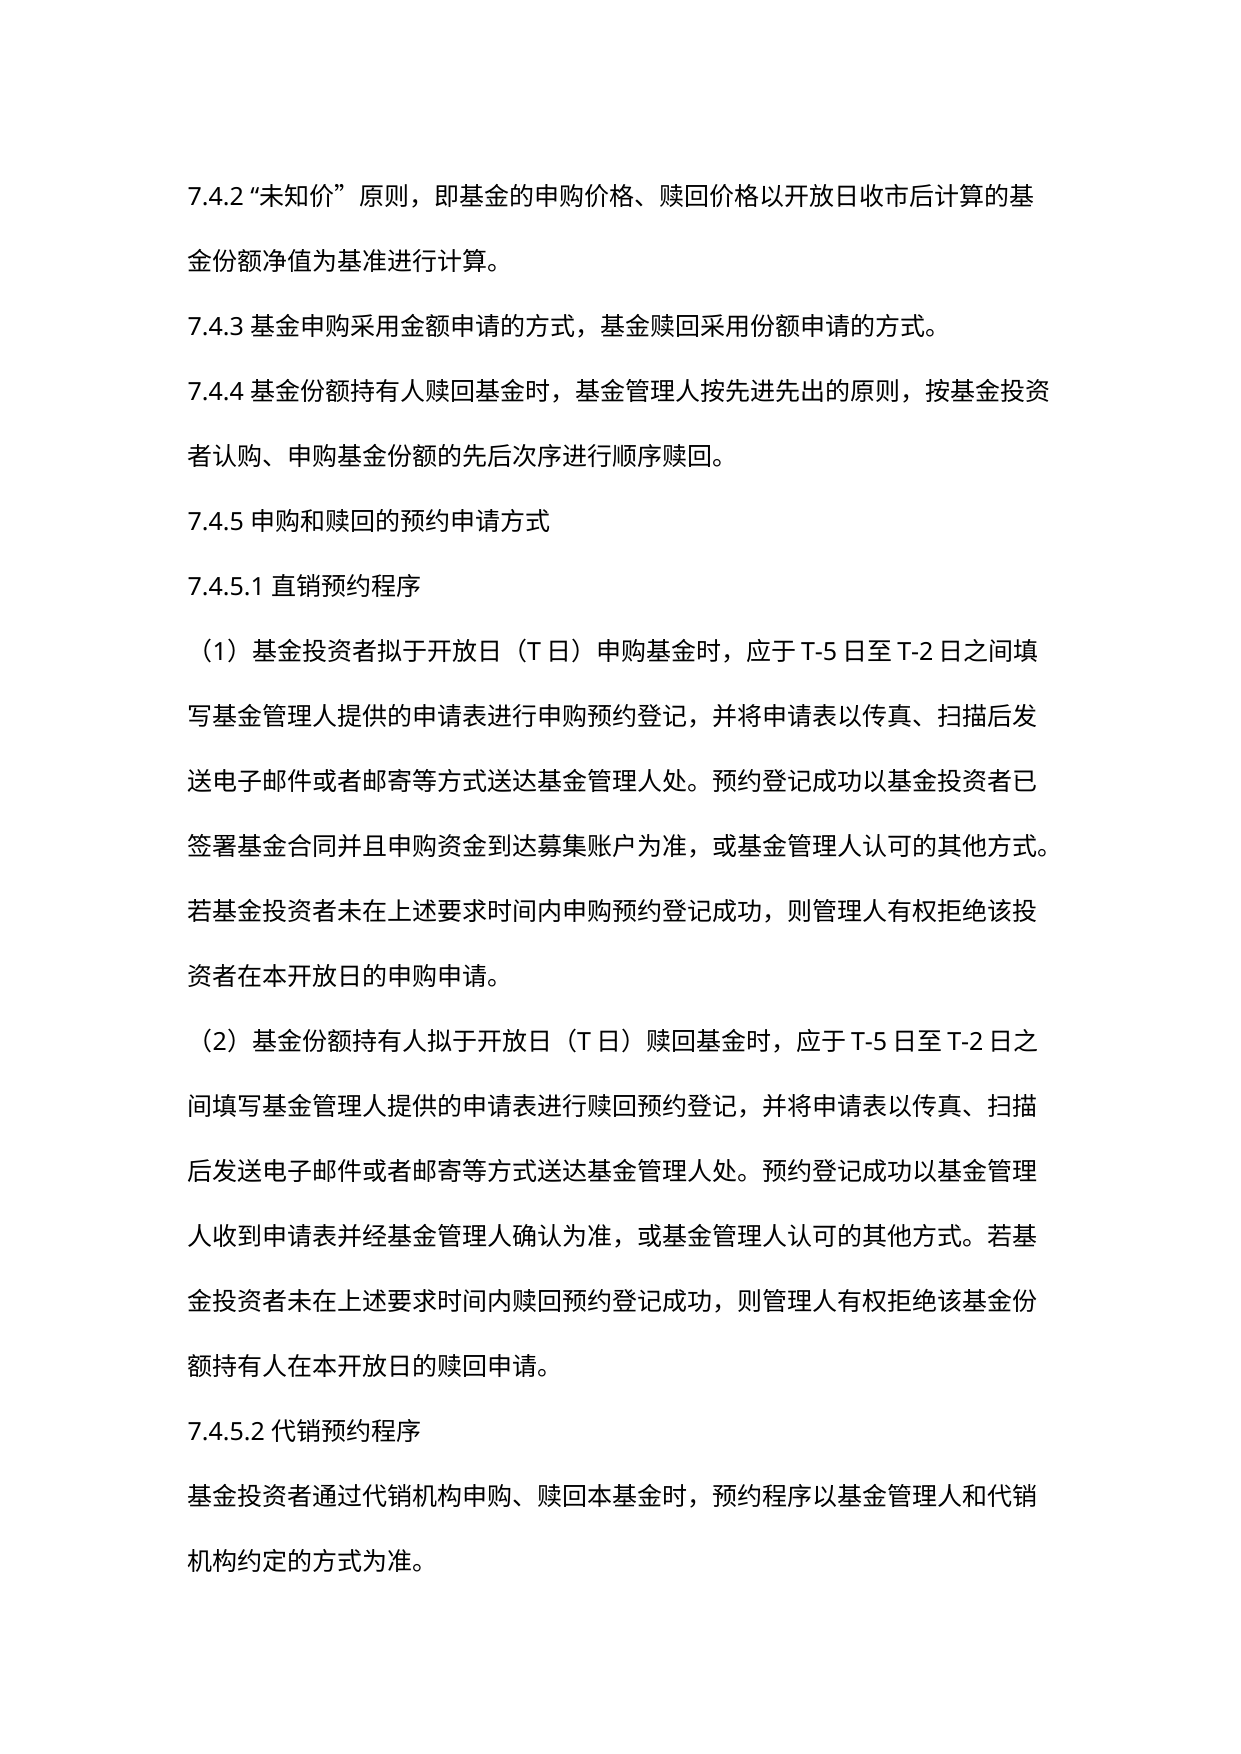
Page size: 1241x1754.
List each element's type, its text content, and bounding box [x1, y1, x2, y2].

text （2）基金份额持有人拟于开放日（T日）赎回基金时，应于T-5日至T-2日之间填写基金管理人提供的申请表进行赎回预约登记，并将申请表以传真、扫描后发送电子邮件或者邮寄等方式送达基金管理人处。预约登记成功以基金管理人收到申请表并经基金管理人确认为准，或基金管理人认可的其他方式。若基金投资者未在上述要求时间内赎回预约登记成功，则管理人有权拒绝该基金份额持有人在本开放日的赎回申请。 [187, 1007, 1053, 1397]
text （1）基金投资者拟于开放日（T日）申购基金时，应于T-5日至T-2日之间填写基金管理人提供的申请表进行申购预约登记，并将申请表以传真、扫描后发送电子邮件或者邮寄等方式送达基金管理人处。预约登记成功以基金投资者已签署基金合同并且申购资金到达募集账户为准，或基金管理人认可的其他方式。若基金投资者未在上述要求时间内申购预约登记成功，则管理人有权拒绝该投资者在本开放日的申购申请。 [187, 617, 1053, 1007]
text 7.4.2 “未知价”原则，即基金的申购价格、赎回价格以开放日收市后计算的基金份额净值为基准进行计算。 [187, 162, 1053, 292]
text 基金投资者通过代销机构申购、赎回本基金时，预约程序以基金管理人和代销机构约定的方式为准。 [187, 1462, 1053, 1592]
text 7.4.3 基金申购采用金额申请的方式，基金赎回采用份额申请的方式。 [187, 292, 1053, 357]
text 7.4.5.2 代销预约程序 [187, 1397, 1053, 1462]
text 7.4.4 基金份额持有人赎回基金时，基金管理人按先进先出的原则，按基金投资者认购、申购基金份额的先后次序进行顺序赎回。 [187, 357, 1053, 487]
text 7.4.5.1 直销预约程序 [187, 552, 1053, 617]
text 7.4.5 申购和赎回的预约申请方式 [187, 487, 1053, 552]
